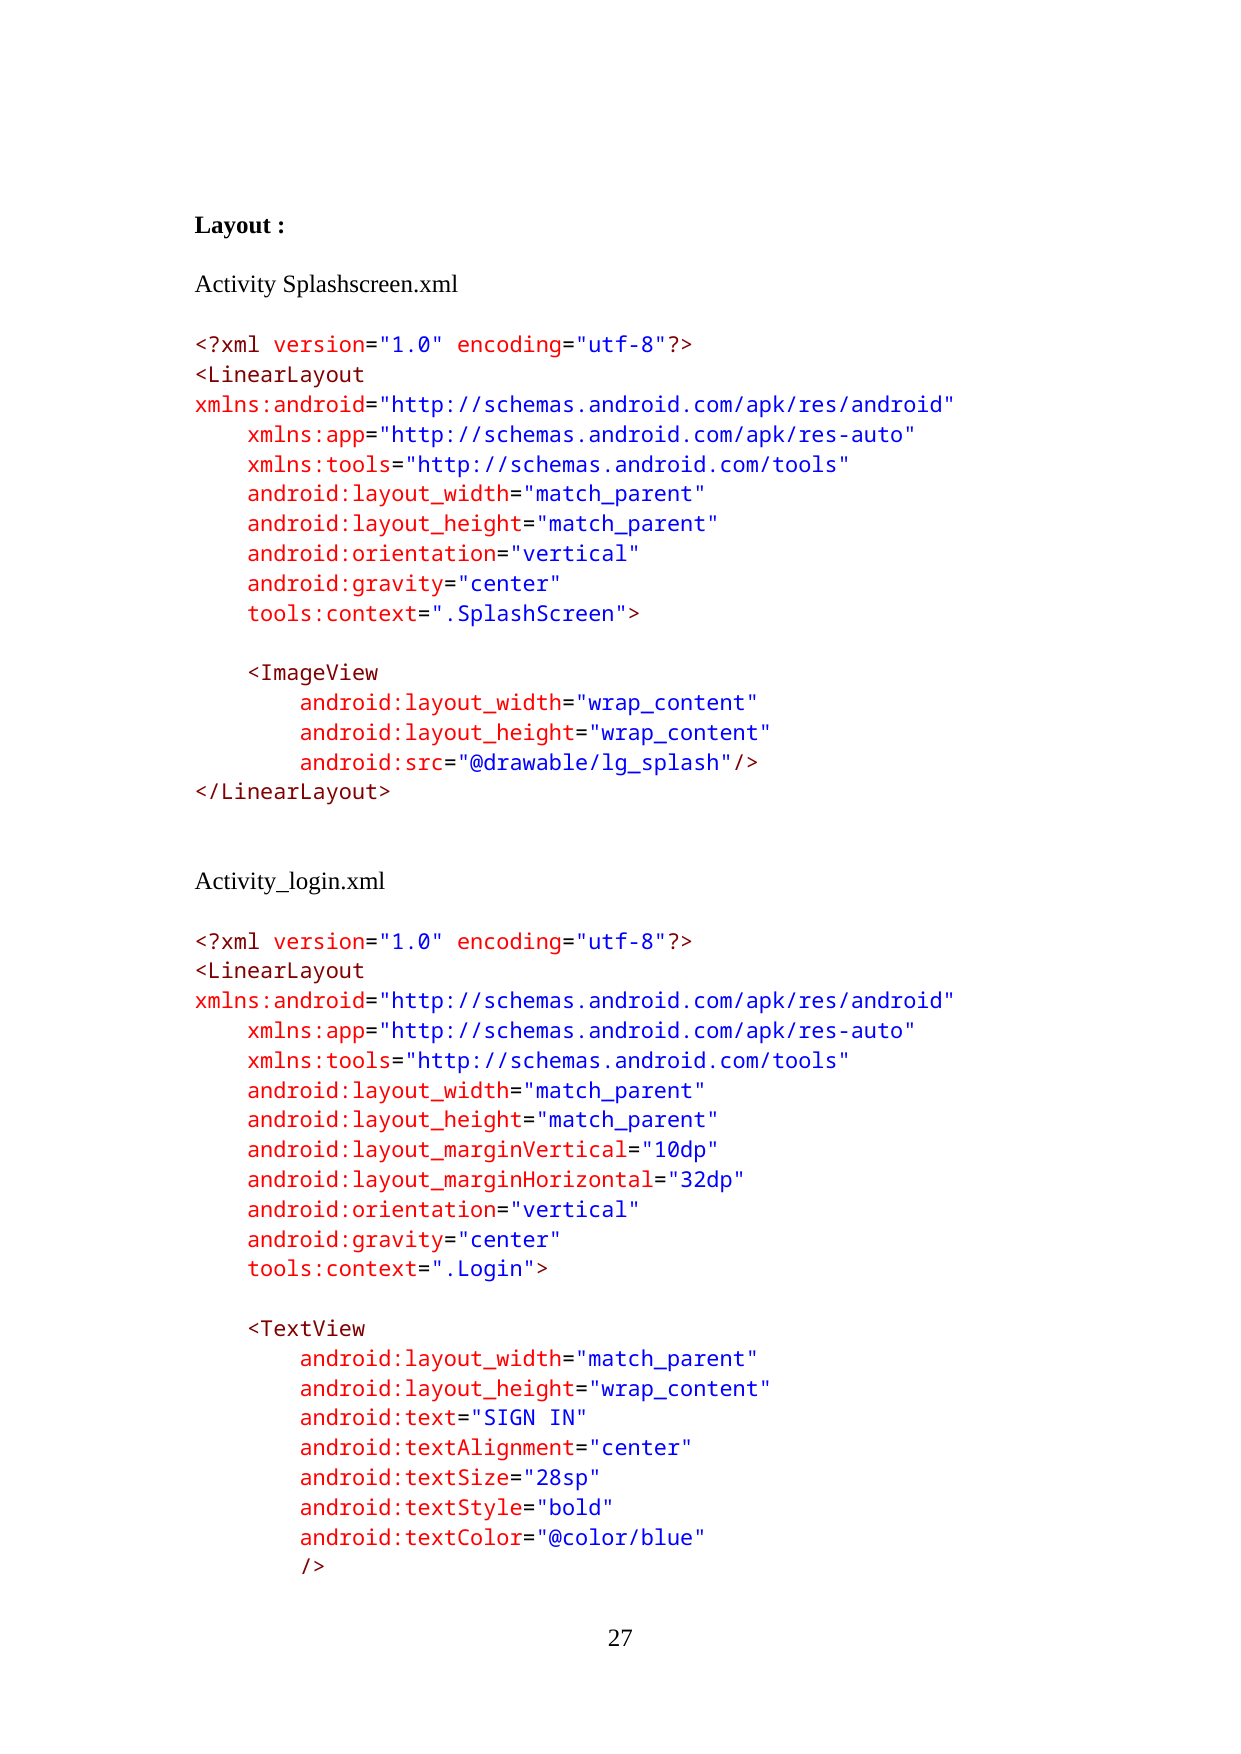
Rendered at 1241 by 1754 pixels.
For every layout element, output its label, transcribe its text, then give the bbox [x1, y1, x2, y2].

text android:orientation="vertical" [194, 538, 1090, 568]
text android:layout_height="match_parent" [194, 1104, 1090, 1134]
text <LinearLayout xmlns:android="http://schemas.android.com/apk/res/android" [194, 359, 1090, 419]
text android:layout_marginVertical="10dp" [194, 1134, 1090, 1164]
text android:textColor="@color/blue" [194, 1521, 1090, 1551]
text android:gravity="center" [194, 1223, 1090, 1253]
text android:text="SIGN IN" [194, 1402, 1090, 1432]
text xmlns:app="http://schemas.android.com/apk/res-auto" [194, 1015, 1090, 1045]
text android:layout_marginHorizontal="32dp" [194, 1164, 1090, 1194]
text android:textSize="28sp" [194, 1462, 1090, 1492]
text android:gravity="center" [194, 568, 1090, 597]
text android:src="@drawable/lg_splash"/> [194, 746, 1090, 776]
text Layout : [194, 210, 1090, 238]
text Activity_login.xml [194, 866, 1090, 894]
text android:layout_height="wrap_content" [194, 1372, 1090, 1402]
text </LinearLayout> [194, 776, 1090, 806]
text <ImageView [194, 657, 1090, 687]
text xmlns:app="http://schemas.android.com/apk/res-auto" [194, 419, 1090, 448]
text <?xml version="1.0" encoding="utf-8"?> [194, 926, 1090, 955]
text tools:context=".Login"> [194, 1253, 1090, 1283]
text android:layout_width="match_parent" [194, 1074, 1090, 1104]
text android:layout_height="wrap_content" [194, 717, 1090, 746]
text tools:context=".SplashScreen"> [194, 597, 1090, 627]
text Activity Splashscreen.xml [194, 269, 1090, 298]
text android:layout_height="match_parent" [194, 508, 1090, 538]
text android:orientation="vertical" [194, 1194, 1090, 1223]
text /> [194, 1551, 1090, 1581]
text android:layout_width="wrap_content" [194, 687, 1090, 717]
text android:textStyle="bold" [194, 1492, 1090, 1521]
text <TextView [194, 1313, 1090, 1343]
text xmlns:tools="http://schemas.android.com/tools" [194, 1045, 1090, 1074]
text <?xml version="1.0" encoding="utf-8"?> [194, 329, 1090, 359]
text android:layout_width="match_parent" [194, 478, 1090, 508]
text xmlns:tools="http://schemas.android.com/tools" [194, 448, 1090, 478]
text <LinearLayout xmlns:android="http://schemas.android.com/apk/res/android" [194, 955, 1090, 1015]
text android:textAlignment="center" [194, 1432, 1090, 1462]
text android:layout_width="match_parent" [194, 1343, 1090, 1372]
